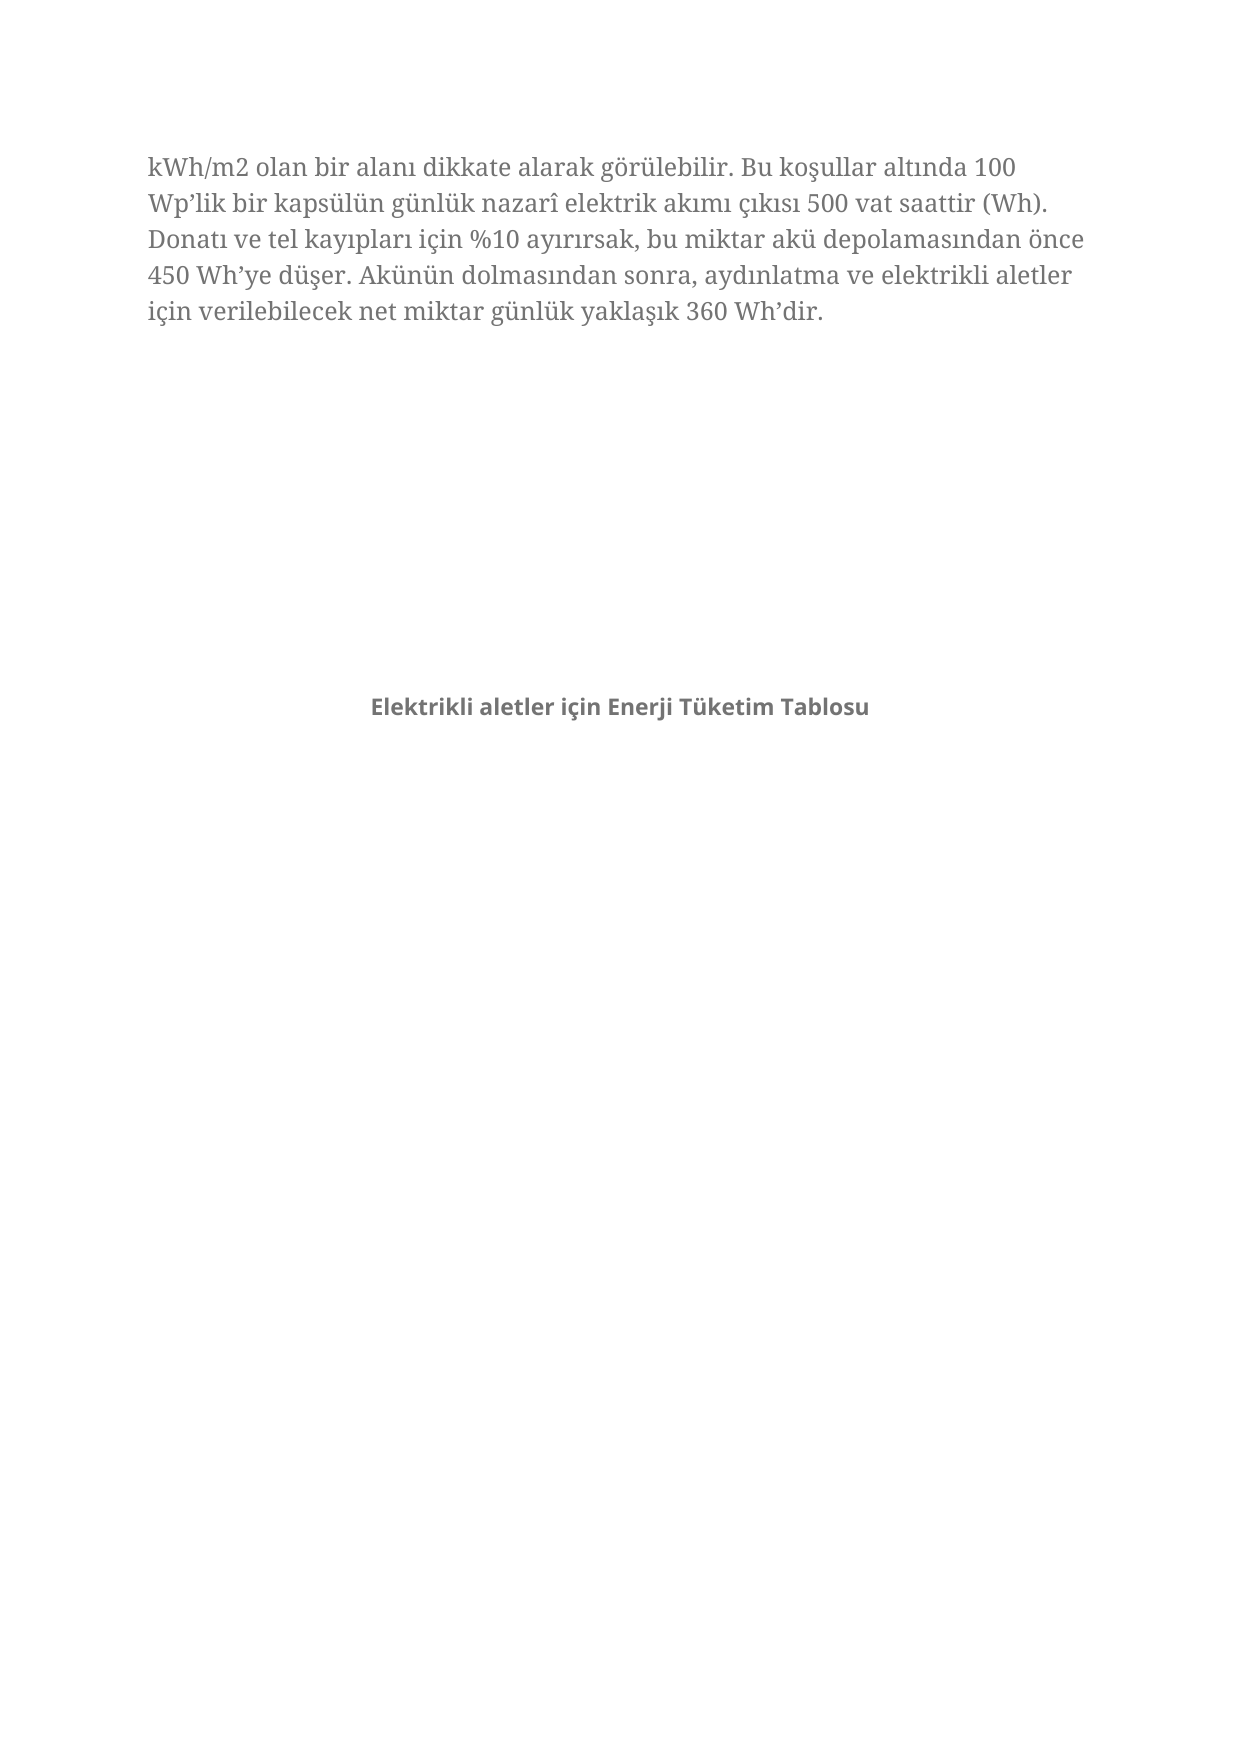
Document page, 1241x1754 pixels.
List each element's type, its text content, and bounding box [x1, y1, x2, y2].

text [148, 148, 1093, 327]
text Elektrikli aletler için Enerji Tüketim Tablosu [148, 687, 1093, 723]
